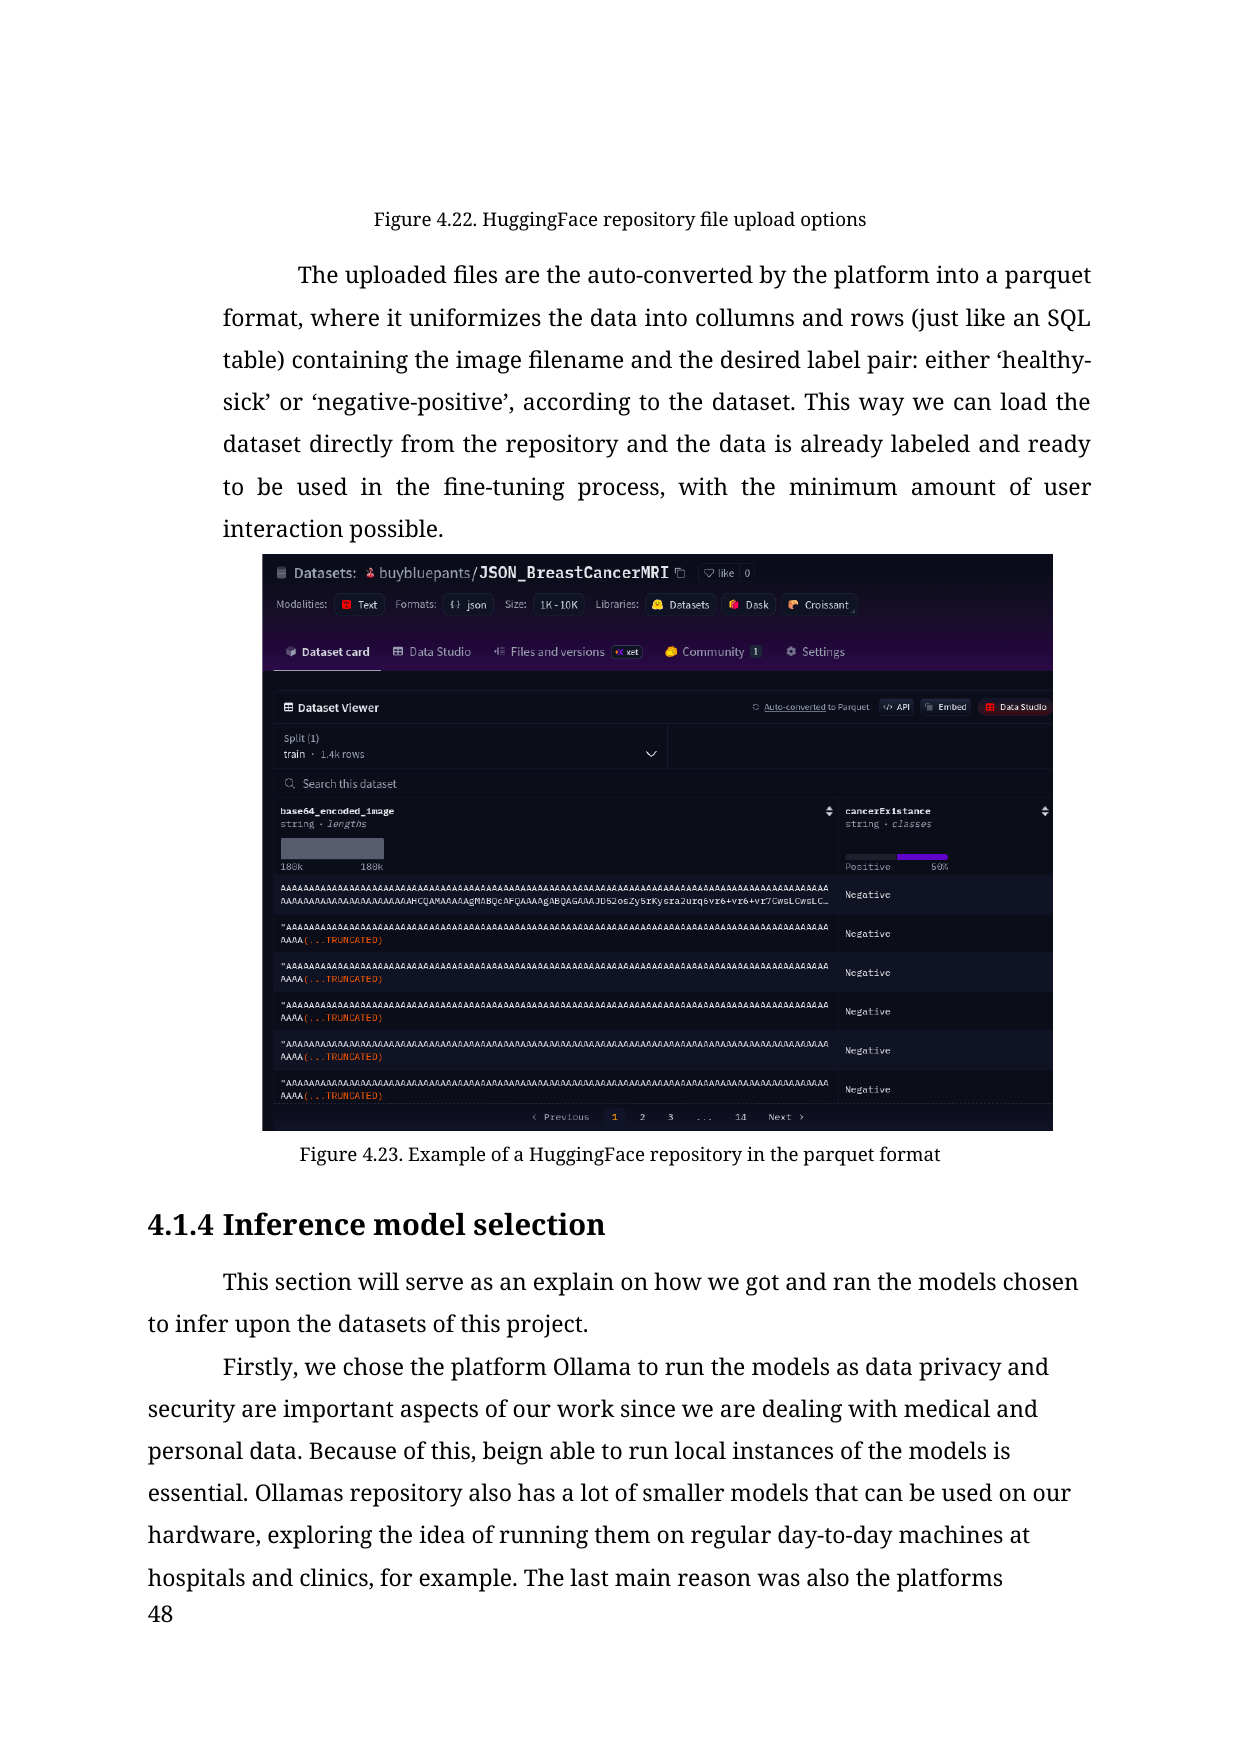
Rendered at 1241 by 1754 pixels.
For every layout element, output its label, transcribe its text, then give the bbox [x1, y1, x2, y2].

picture [262, 554, 1053, 1131]
text This section will serve as an explain on how we got and ran the models chosen to infer upon the datasets of this project. [148, 1266, 1092, 1340]
subtitle Inference model selection [148, 1204, 1092, 1244]
text The uploaded files are the auto-converted by the platform into a parquet format, where it uniformizes the data into collumns and rows (just like an SQL table) containing the image filename and the desired label pair: either ‘healthy-sick’ or ‘negative-positive’, according to the dataset. This way we can load the dataset directly from the repository and the data is already labeled and ready to be used in the fine-tuning process, with the minimum amount of user interaction possible. [223, 259, 1092, 544]
